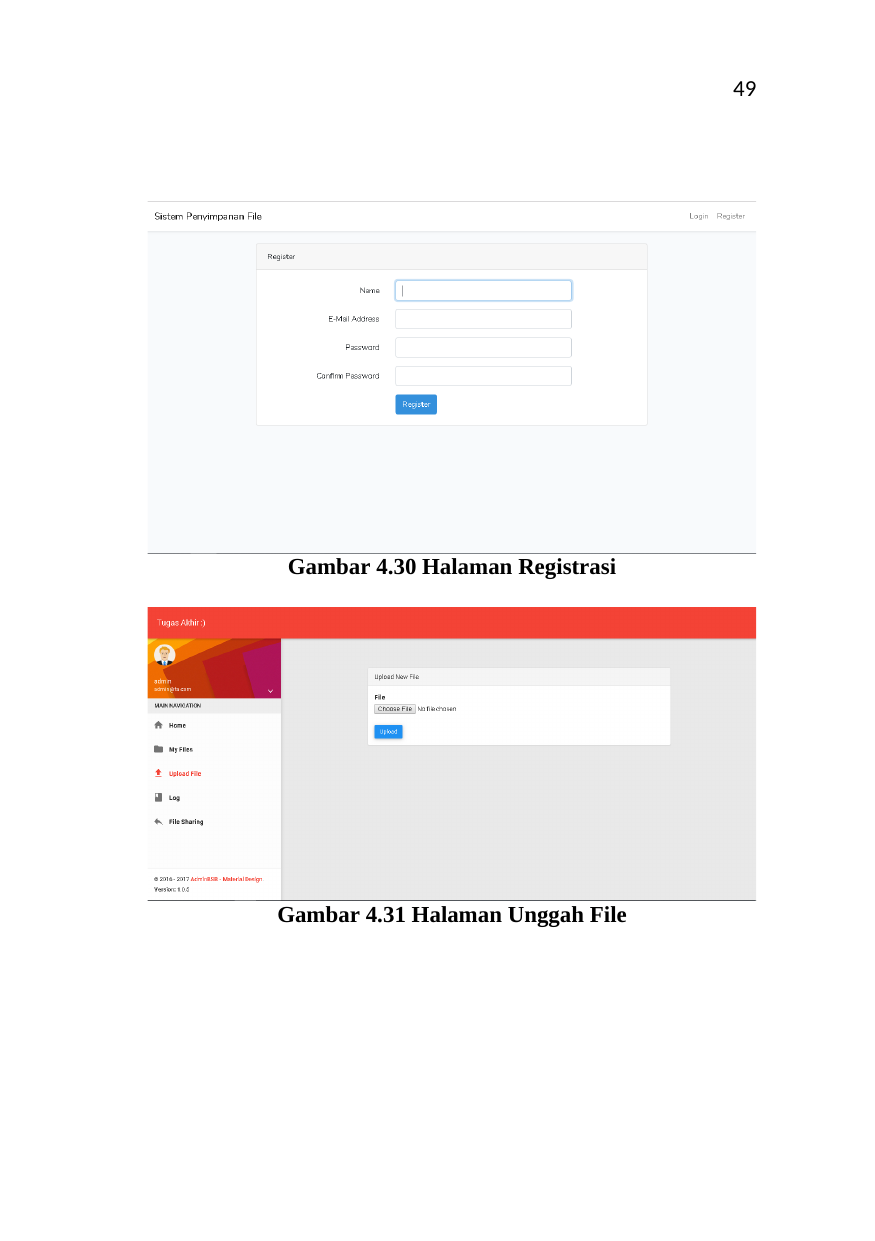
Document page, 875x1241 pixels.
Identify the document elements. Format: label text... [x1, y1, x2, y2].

text Gambar 4.30 Halaman Registrasi [148, 554, 756, 579]
picture [147, 607, 757, 901]
text Gambar 4.31 Halaman Unggah File [148, 901, 756, 927]
picture [147, 200, 757, 554]
